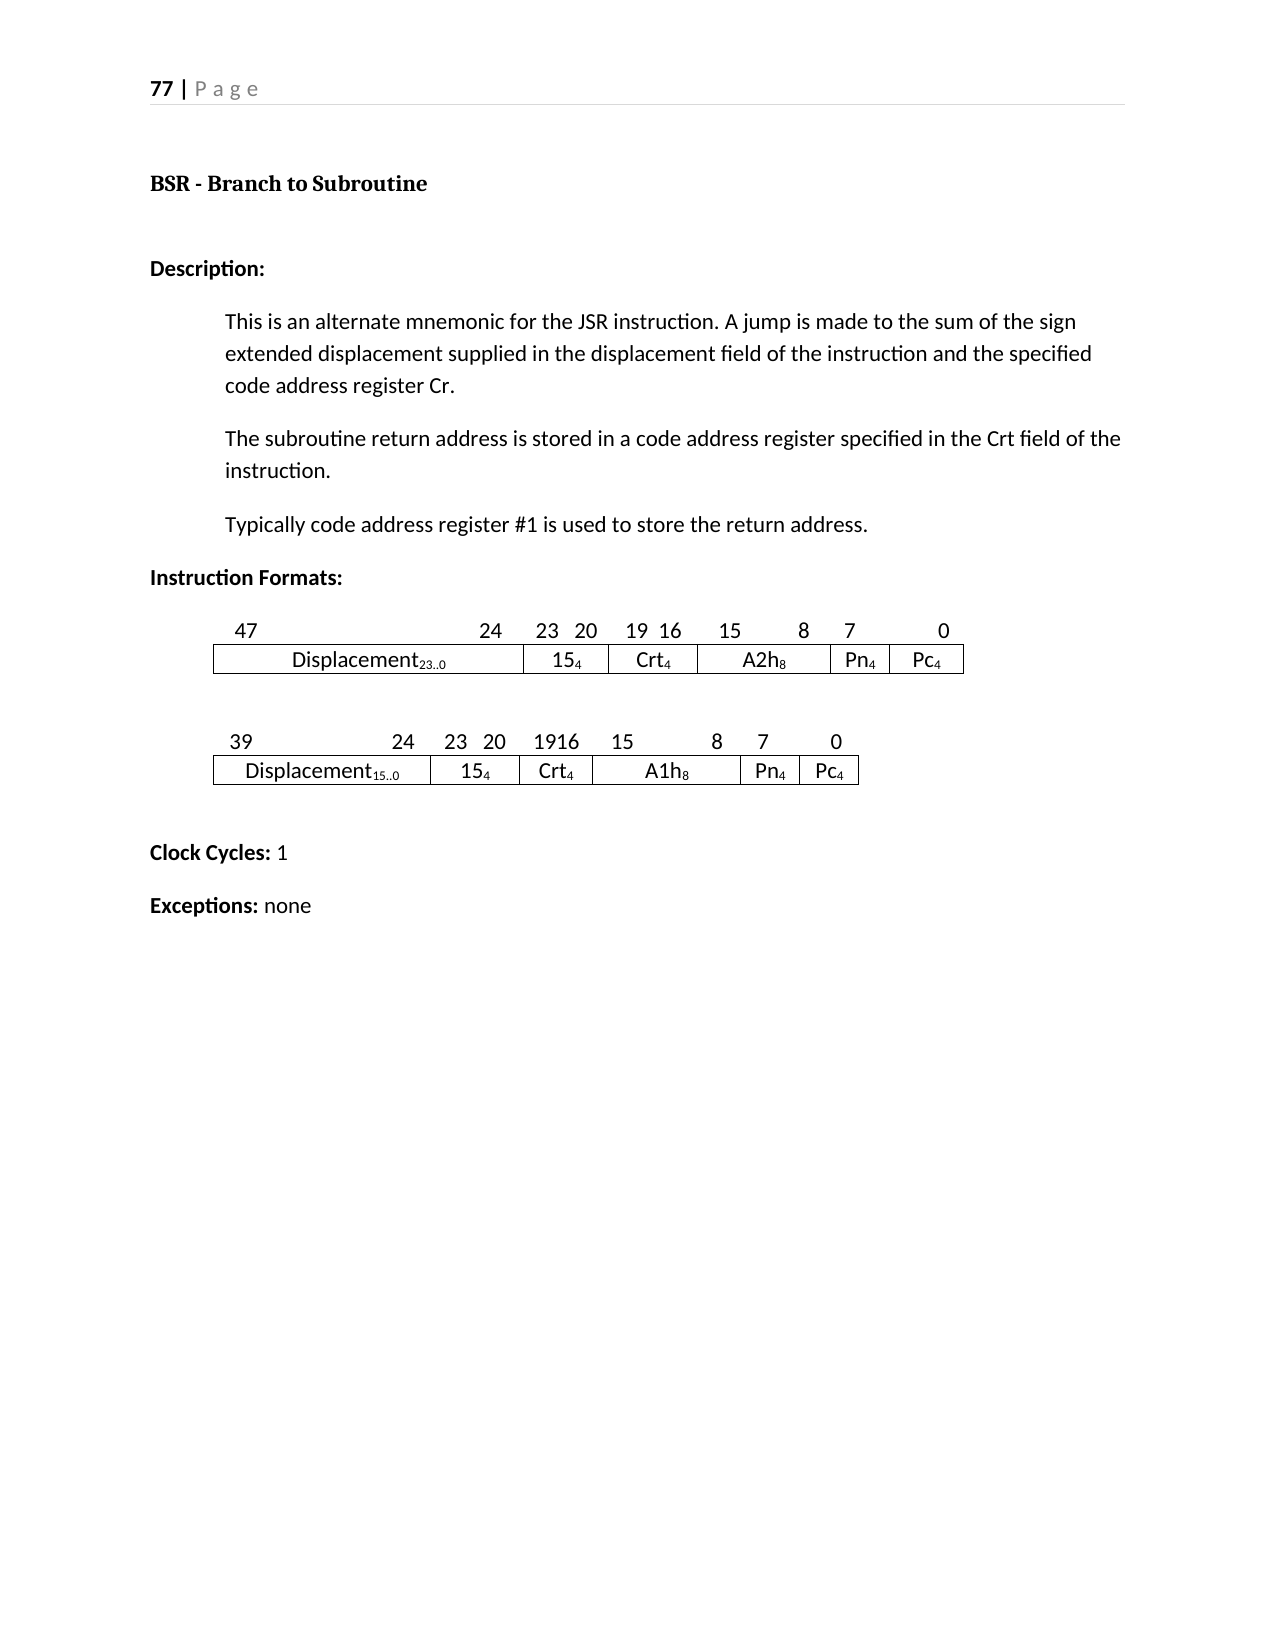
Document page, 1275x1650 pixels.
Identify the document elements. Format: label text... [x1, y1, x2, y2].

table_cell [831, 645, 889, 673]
text Clock Cycles: 1 [150, 838, 1125, 866]
text This is an alternate mnemonic for the JSR instruction. A jump is made to the sum of the sign extended displacement supplied in the displacement field of the instruction and the specified code address register Cr. [225, 307, 1125, 399]
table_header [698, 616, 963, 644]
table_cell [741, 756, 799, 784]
text Description: [150, 254, 1125, 282]
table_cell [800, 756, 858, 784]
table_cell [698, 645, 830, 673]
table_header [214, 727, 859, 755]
text The subroutine return address is stored in a code address register specified in the Crt field of the instruction. [225, 424, 1125, 485]
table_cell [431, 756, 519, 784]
text Instruction Formats: [150, 563, 1125, 591]
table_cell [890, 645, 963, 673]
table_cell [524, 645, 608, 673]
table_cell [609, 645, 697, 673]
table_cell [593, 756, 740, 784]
subtitle BSR - Branch to Subroutine [150, 171, 1125, 197]
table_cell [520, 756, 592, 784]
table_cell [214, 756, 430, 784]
text Typically code address register #1 is used to store the return address. [225, 510, 1125, 538]
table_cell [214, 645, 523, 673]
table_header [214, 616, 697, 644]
text Exceptions: none [150, 891, 1125, 919]
